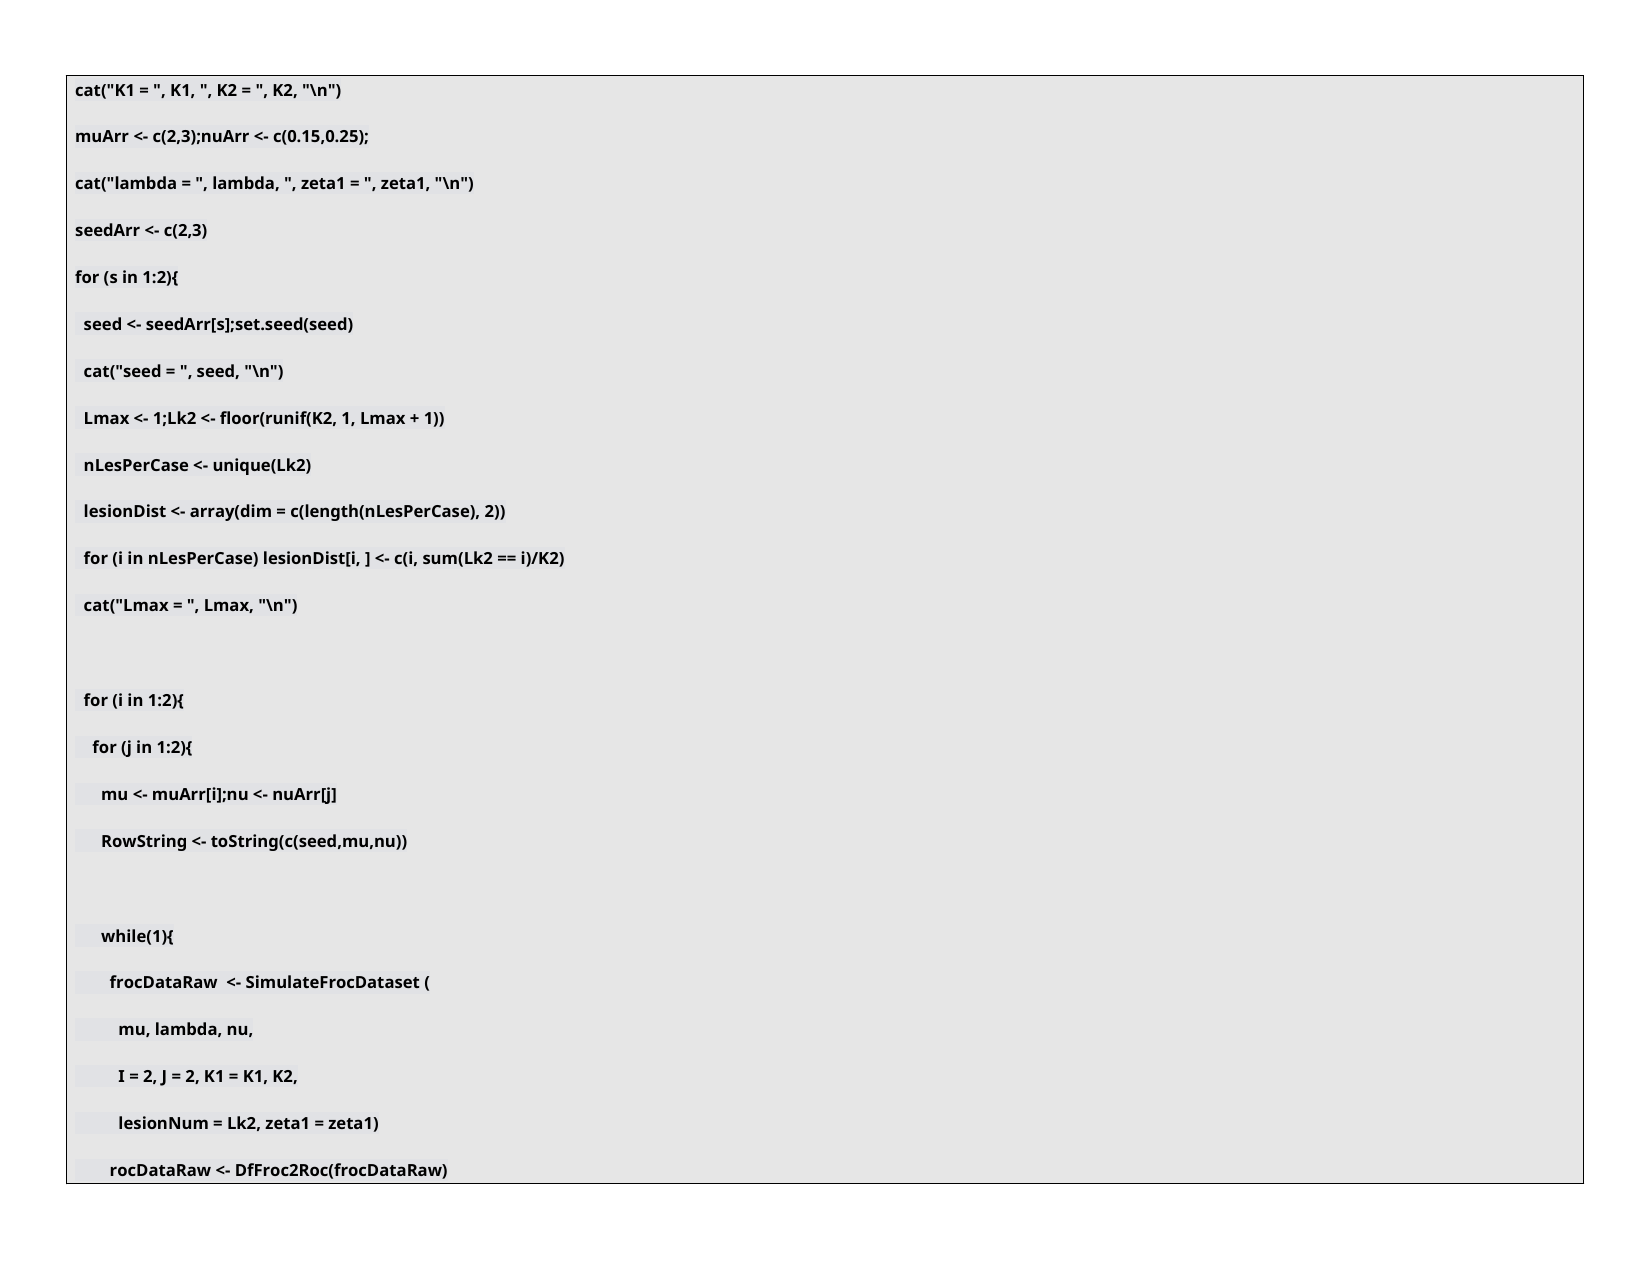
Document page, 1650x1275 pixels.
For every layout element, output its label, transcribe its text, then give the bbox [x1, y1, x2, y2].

text cat("seed = ", seed, "\n") [67, 356, 1583, 382]
text for (i in nLesPerCase) lesionDist[i, ] <- c(i, sum(Lk2 == i)/K2) [67, 544, 1583, 569]
text seed <- seedArr[s];set.seed(seed) [67, 309, 1583, 335]
text lesionNum = Lk2, zeta1 = zeta1) [67, 1108, 1583, 1134]
text cat("lambda = ", lambda, ", zeta1 = ", zeta1, "\n") [67, 169, 1583, 194]
text mu <- muArr[i];nu <- nuArr[j] [67, 779, 1583, 805]
text muArr <- c(2,3);nuArr <- c(0.15,0.25); [67, 122, 1583, 148]
text rocDataRaw <- DfFroc2Roc(frocDataRaw) [67, 1155, 1583, 1183]
text seedArr <- c(2,3) [67, 216, 1583, 241]
text lesionDist <- array(dim = c(length(nLesPerCase), 2)) [67, 497, 1583, 523]
text mu, lambda, nu, [67, 1015, 1583, 1041]
text frocDataRaw <- SimulateFrocDataset ( [67, 968, 1583, 994]
text for (i in 1:2){ [67, 686, 1583, 711]
text Lmax <- 1;Lk2 <- floor(runif(K2, 1, Lmax + 1)) [67, 403, 1583, 429]
text I = 2, J = 2, K1 = K1, K2, [67, 1062, 1583, 1087]
text for (s in 1:2){ [67, 262, 1583, 288]
text cat("Lmax = ", Lmax, "\n") [67, 591, 1583, 616]
text cat("K1 = ", K1, ", K2 = ", K2, "\n") [67, 76, 1583, 101]
text while(1){ [67, 921, 1583, 947]
text nLesPerCase <- unique(Lk2) [67, 450, 1583, 476]
text for (j in 1:2){ [67, 732, 1583, 758]
text RowString <- toString(c(seed,mu,nu)) [67, 826, 1583, 852]
